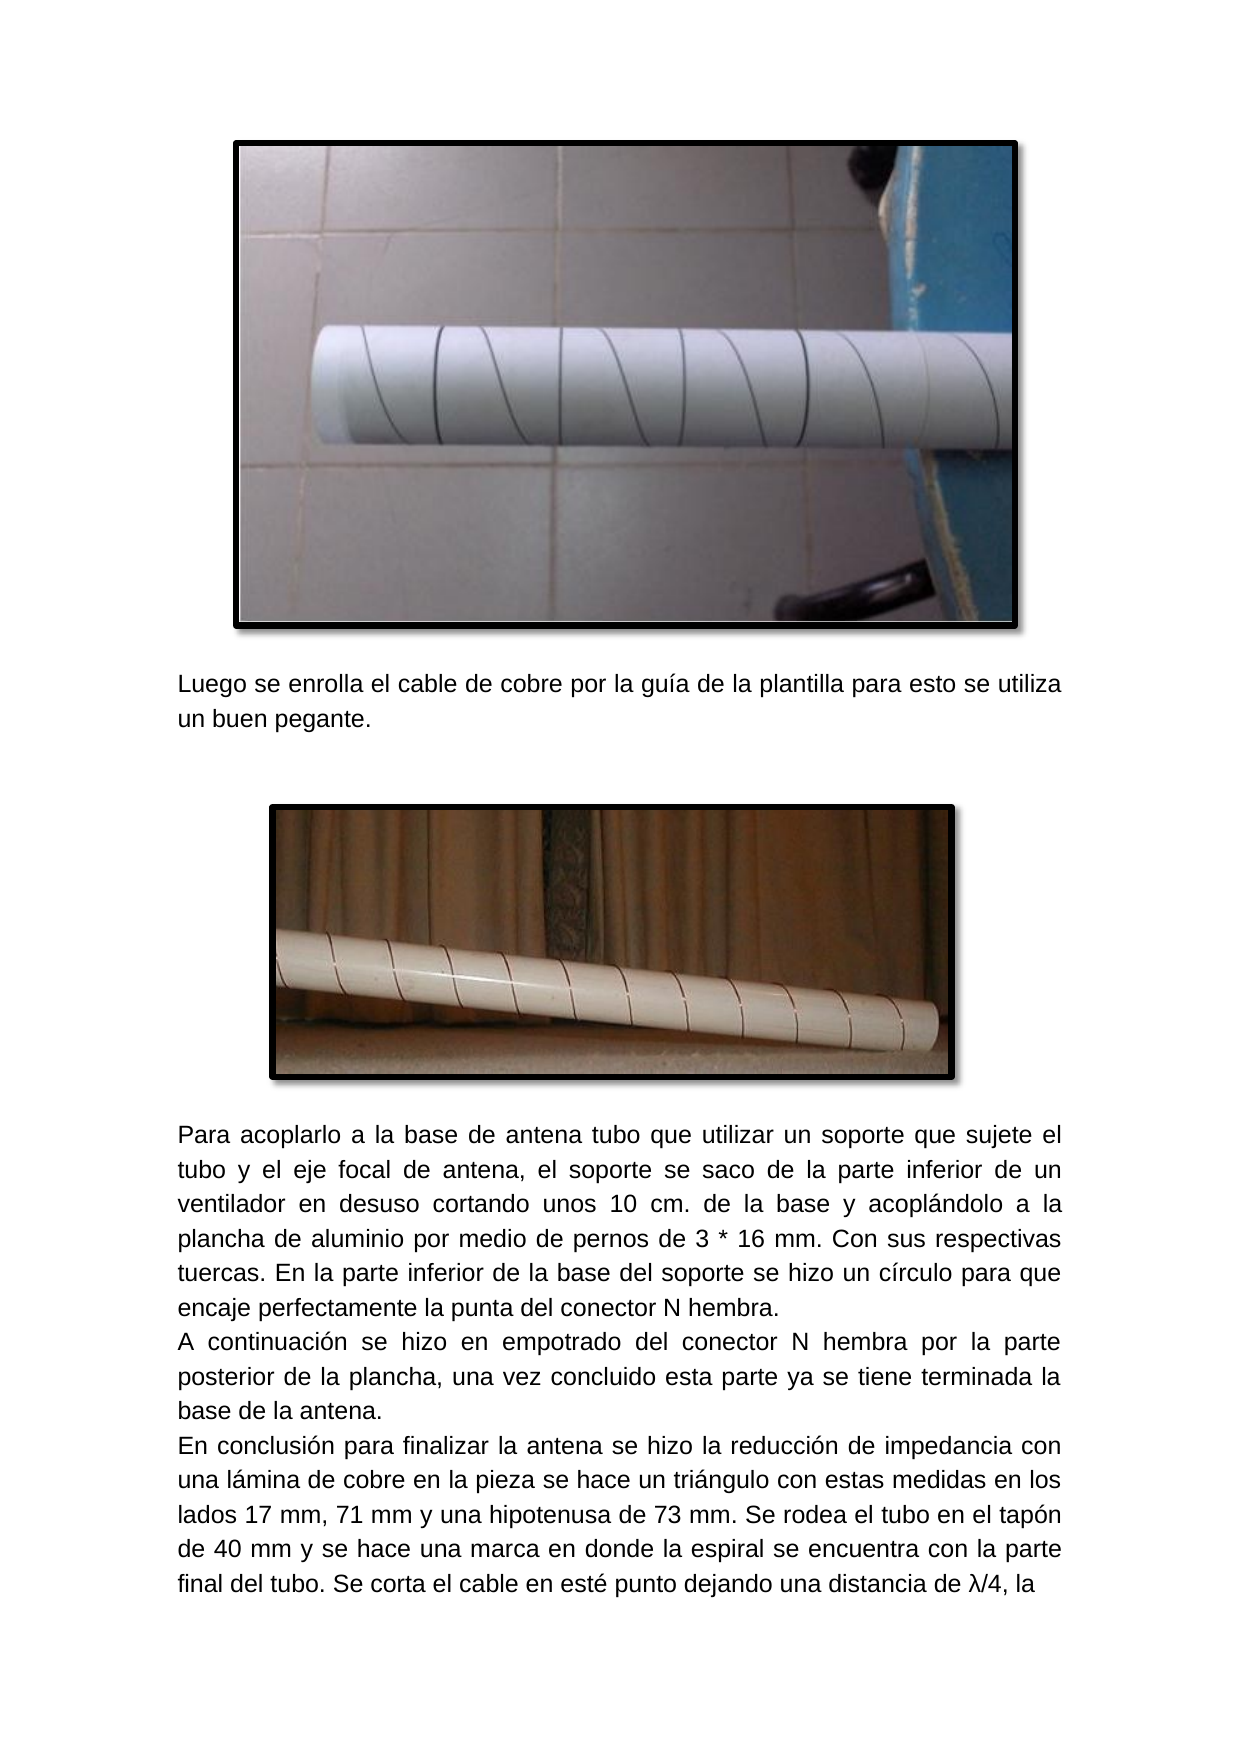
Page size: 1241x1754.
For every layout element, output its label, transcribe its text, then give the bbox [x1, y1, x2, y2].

text En conclusión para finalizar la antena se hizo la reducción de impedancia con una lámina de cobre en la pieza se hace un triángulo con estas medidas en los lados 17 mm, 71 mm y una hipotenusa de 73 mm. Se rodea el tubo en el tapón de 40 mm y se hace una marca en donde la espiral se encuentra con la parte final del tubo. Se corta el cable en esté punto dejando una distancia de λ/4, la [177, 1431, 1063, 1597]
picture [266, 800, 967, 820]
picture [230, 137, 1030, 641]
text Luego se enrolla el cable de cobre por la guía de la plantilla para esto se utiliza un buen pegante. [177, 669, 1063, 732]
text A continuación se hizo en empotrado del conector N hembra por la parte posterior de la plancha, una vez concluido esta parte ya se tiene terminada la base de la antena. [177, 1327, 1063, 1425]
picture [276, 810, 948, 820]
text Para acoplarlo a la base de antena tubo que utilizar un soporte que sujete el tubo y el eje focal de antena, el soporte se saco de la parte inferior de un ventilador en desuso cortando unos 10 cm. de la base y acoplándolo a la plancha de aluminio por medio de pernos de 3 * 16 mm. Con sus respectivas tuercas. En la parte inferior de la base del soporte se hizo un círculo para que encaje perfectamente la punta del conector N hembra. [177, 820, 1063, 1322]
